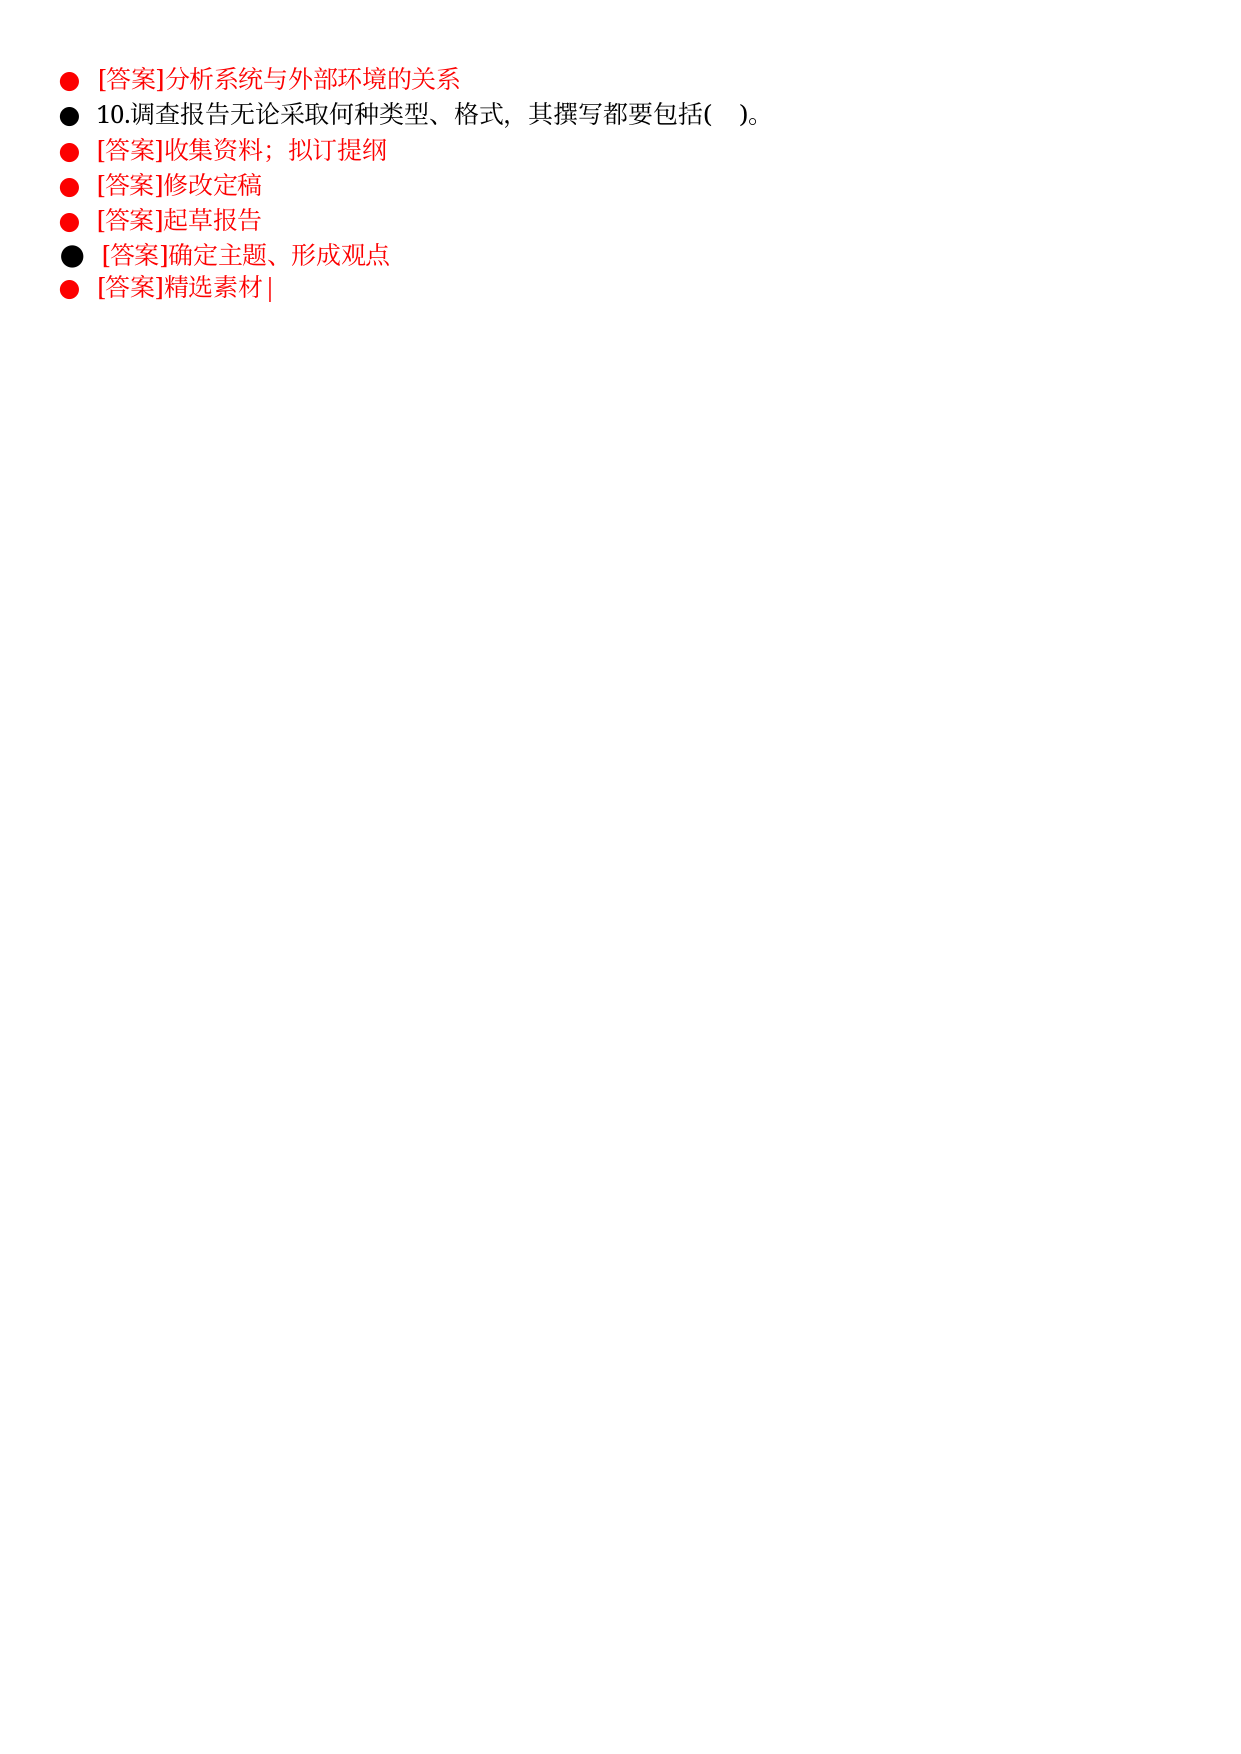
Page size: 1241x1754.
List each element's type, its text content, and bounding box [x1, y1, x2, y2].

text ● [答案]确定主题、形成观点 [59, 236, 1054, 271]
text ● [答案]收集资料；拟订提纲 [58, 133, 1054, 166]
text ● [答案]精选素材| [58, 271, 1054, 303]
text ● [答案]修改定稿 [58, 168, 1054, 201]
text ● 10.调查报告无论采取何种类型、格式，其撰写都要包括( )。 [58, 97, 1054, 130]
text ● [答案]分析系统与外部环境的关系 [58, 62, 1054, 95]
text ● [答案]起草报告 [58, 203, 1054, 236]
